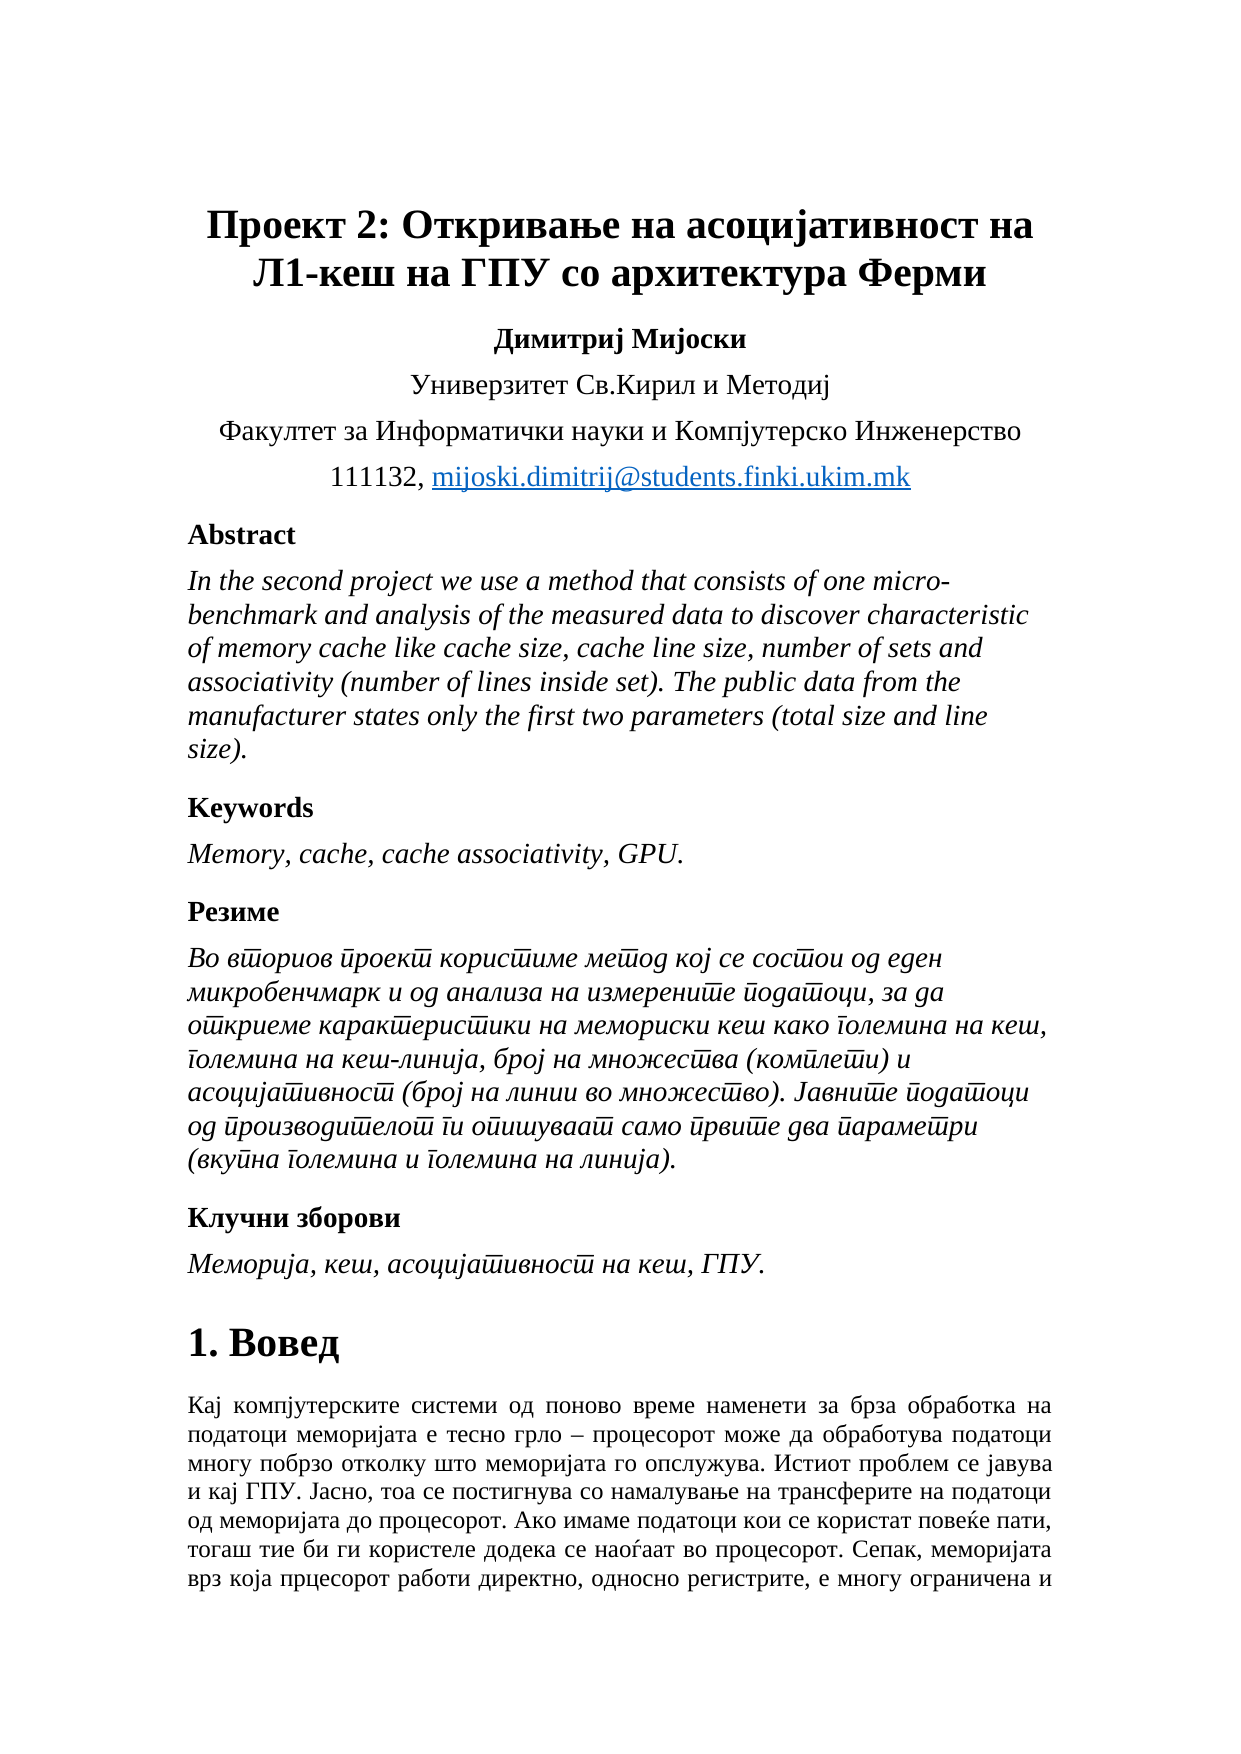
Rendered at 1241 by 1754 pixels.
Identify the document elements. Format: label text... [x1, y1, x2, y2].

text Клучни зборови [187, 1200, 1053, 1234]
text In the second project we use a method that consists of one micro-benchmark and analysis of the measured data to discover characteristic of memory cache like cache size, cache line size, number of sets and associativity (number of lines inside set). The public data from the manufacturer states only the first two parameters (total size and line size). [187, 563, 1053, 765]
text 111132, mijoski.dimitrij@students.finki.ukim.mk [187, 459, 1053, 492]
text Keywords [187, 790, 1053, 823]
text Димитриј Мијоски [187, 321, 1053, 354]
text Резиме [187, 894, 1053, 928]
text Memory, cache, cache associativity, GPU. [187, 836, 1053, 869]
text Во вториов проект користиме метод кој се состои од еден микробенчмарк и од анализа на измерените податоци, за да откриеме карактеристики на мемориски кеш како големина на кеш, големина на кеш-линија, број на множества (комплети) и асоцијативност (број на линии во множество). Јавните податоци од производителот ги опишуваат само првите два параметри (вкупна големина и големина на линија). [187, 940, 1053, 1175]
text Меморија, кеш, асоцијативност на кеш, ГПУ. [187, 1246, 1053, 1280]
text Универзитет Св.Кирил и Методиј [187, 367, 1053, 400]
title Проект 2: Откривање на асоцијативност на Л1-кеш на ГПУ со архитектура Ферми [187, 200, 1053, 296]
text Abstract [187, 517, 1053, 551]
text Факултет за Информатички науки и Компјутерско Инженерство [187, 413, 1053, 446]
subtitle Вовед [187, 1317, 1053, 1365]
